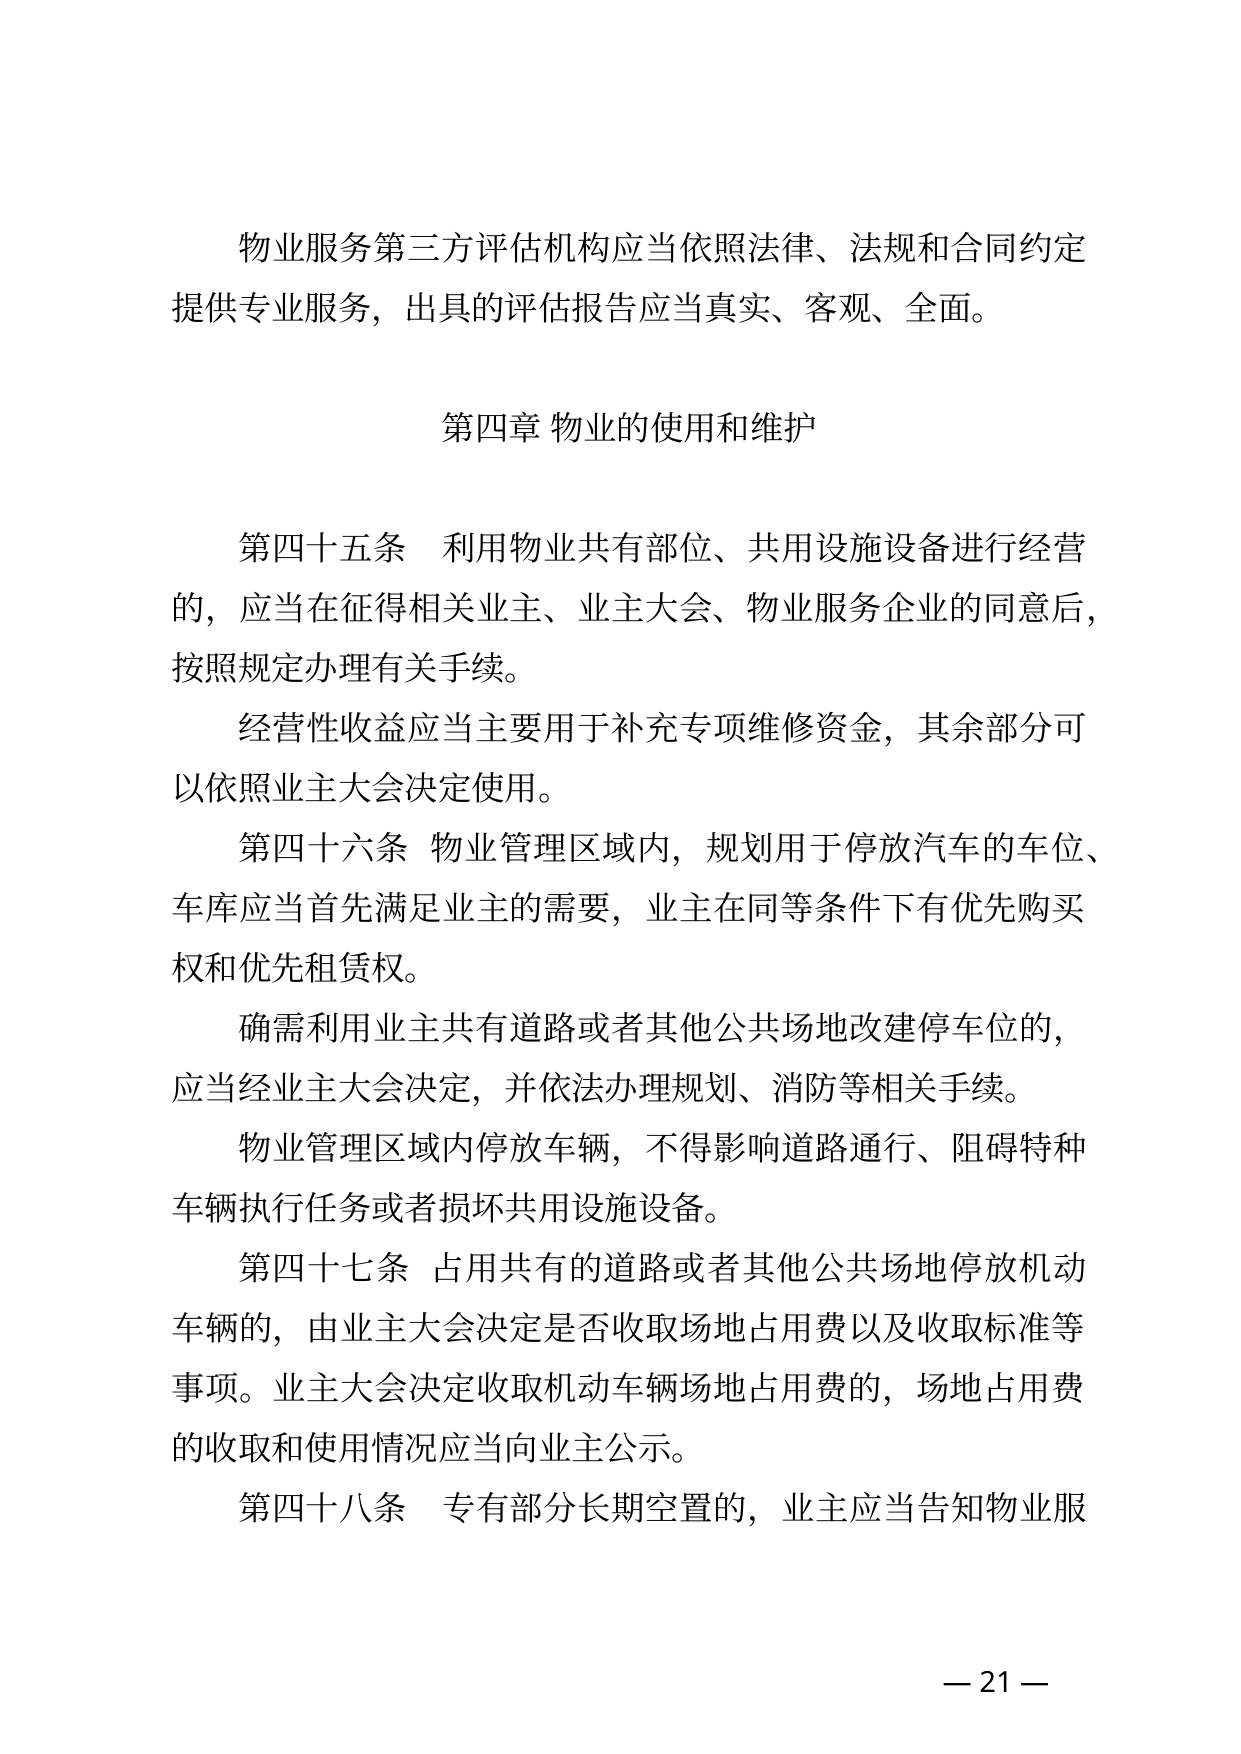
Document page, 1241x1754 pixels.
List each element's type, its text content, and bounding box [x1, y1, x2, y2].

text 第四十七条 占用共有的道路或者其他公共场地停放机动车辆的，由业主大会决定是否收取场地占用费以及收取标准等事项。业主大会决定收取机动车辆场地占用费的，场地占用费的收取和使用情况应当向业主公示。 [171, 1233, 1087, 1473]
text 物业服务第三方评估机构应当依照法律、法规和合同约定提供专业服务，出具的评估报告应当真实、客观、全面。 [171, 213, 1087, 333]
text 第四章 物业的使用和维护 [171, 393, 1087, 453]
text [171, 1473, 1087, 1533]
text 经营性收益应当主要用于补充专项维修资金，其余部分可以依照业主大会决定使用。 [171, 693, 1087, 813]
text 确需利用业主共有道路或者其他公共场地改建停车位的，应当经业主大会决定，并依法办理规划、消防等相关手续。 [171, 993, 1087, 1113]
text 第四十五条 利用物业共有部位、共用设施设备进行经营的，应当在征得相关业主、业主大会、物业服务企业的同意后，按照规定办理有关手续。 [171, 513, 1087, 693]
text 第四十六条 物业管理区域内，规划用于停放汽车的车位、车库应当首先满足业主的需要，业主在同等条件下有优先购买权和优先租赁权。 [171, 813, 1087, 993]
text 物业管理区域内停放车辆，不得影响道路通行、阻碍特种车辆执行任务或者损坏共用设施设备。 [171, 1113, 1087, 1233]
